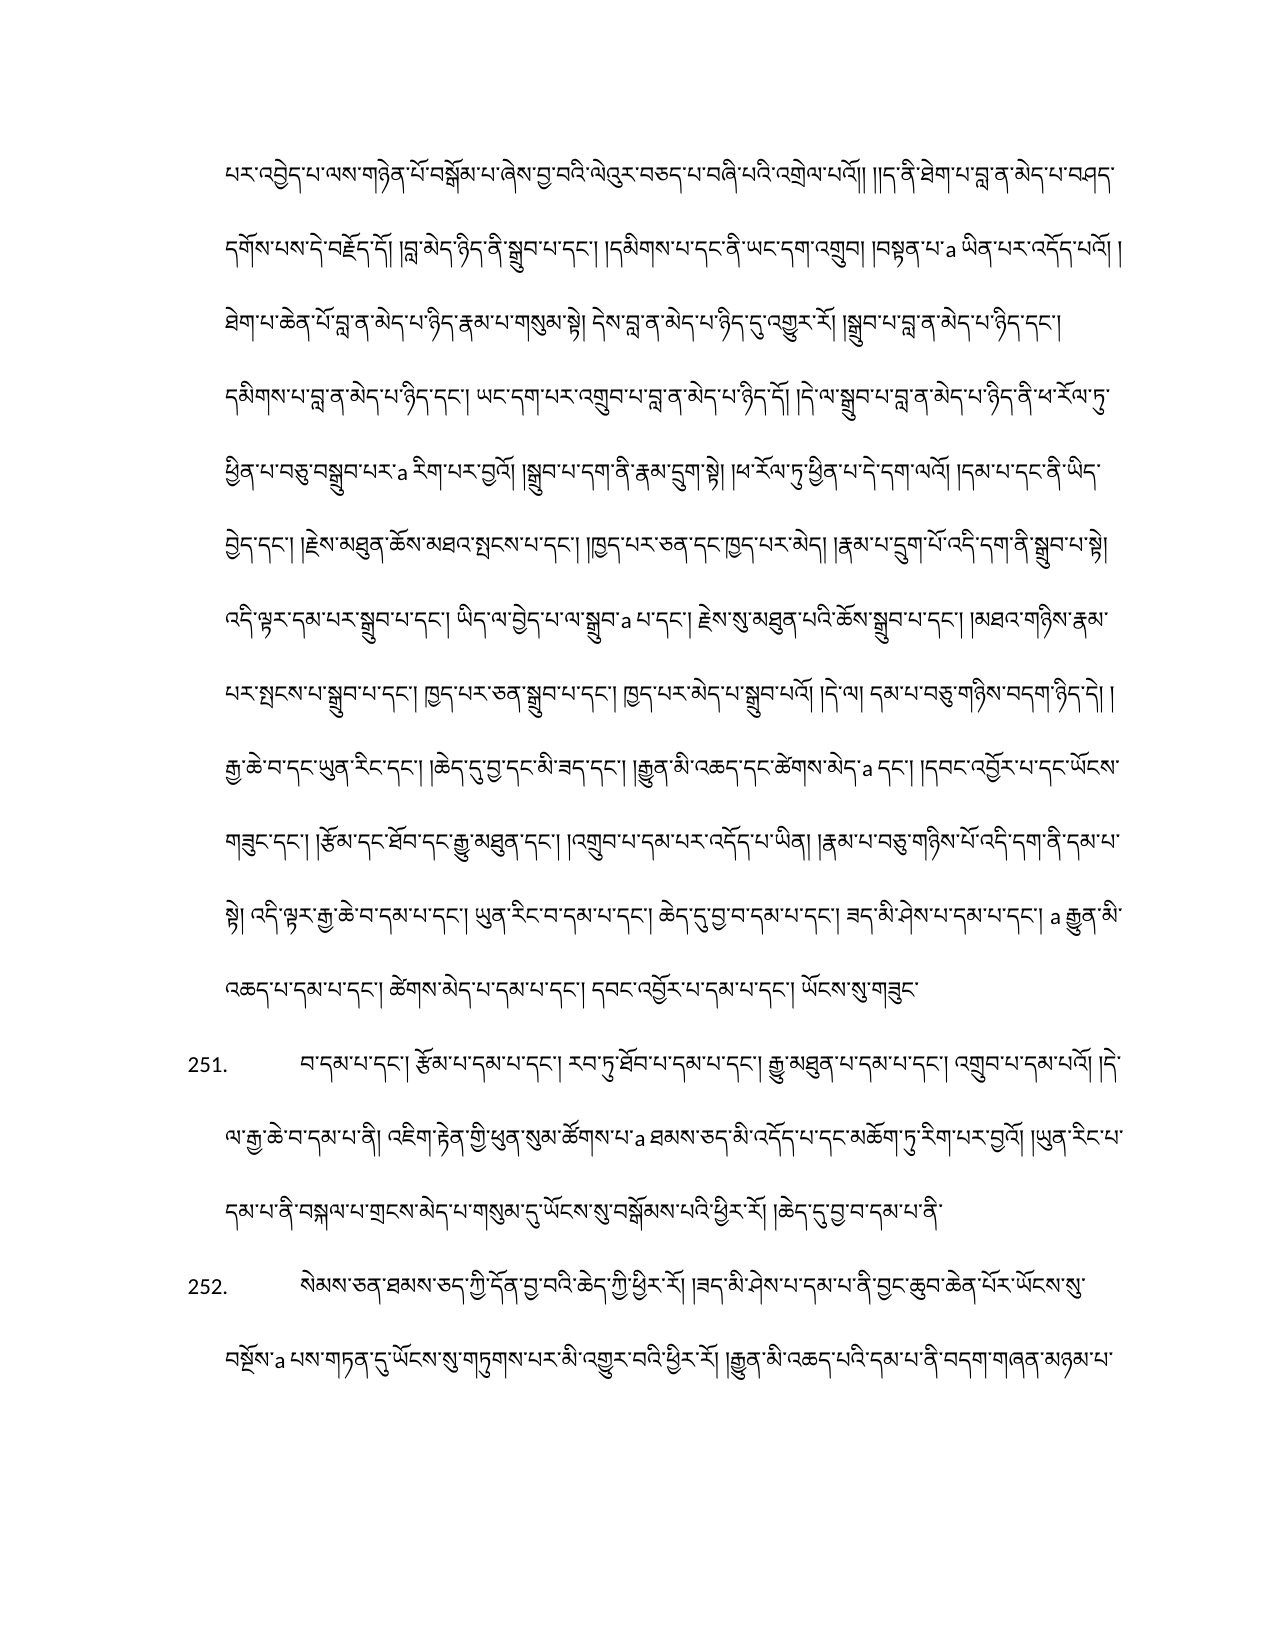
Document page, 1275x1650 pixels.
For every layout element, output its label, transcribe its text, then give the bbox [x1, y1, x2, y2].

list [187, 1261, 1125, 1399]
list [187, 150, 1125, 1029]
list བ་དམ་པ་དང༌། རྩོམ་པ་དམ་པ་དང༌། རབ་ཏུ་ཐོབ་པ་དམ་པ་དང༌། རྒྱུ་མཐུན་པ་དམ་པ་དང༌། འགྲུབ་པ་དམ་པའོ། །དེ་ལ་རྒྱ་ཆེ་བ་དམ་པ་ནི། འཇིག་རྟེན་གྱི་ཕུན་སུམ་ཚོགས་པ་aཐམས་ཅད་མི་འདོད་པ་དང་མཆོག་ཏུ་རིག་པར་བྱའོ། །ཡུན་རིང་པ་དམ་པ་ནི་བསྐལ་པ་གྲངས་མེད་པ་གསུམ་དུ་ཡོངས་སུ་བསྒོམས་པའི་ཕྱིར་རོ། །ཆེད་དུ་བྱ་བ་དམ་པ་ནི་ [187, 1039, 1125, 1251]
